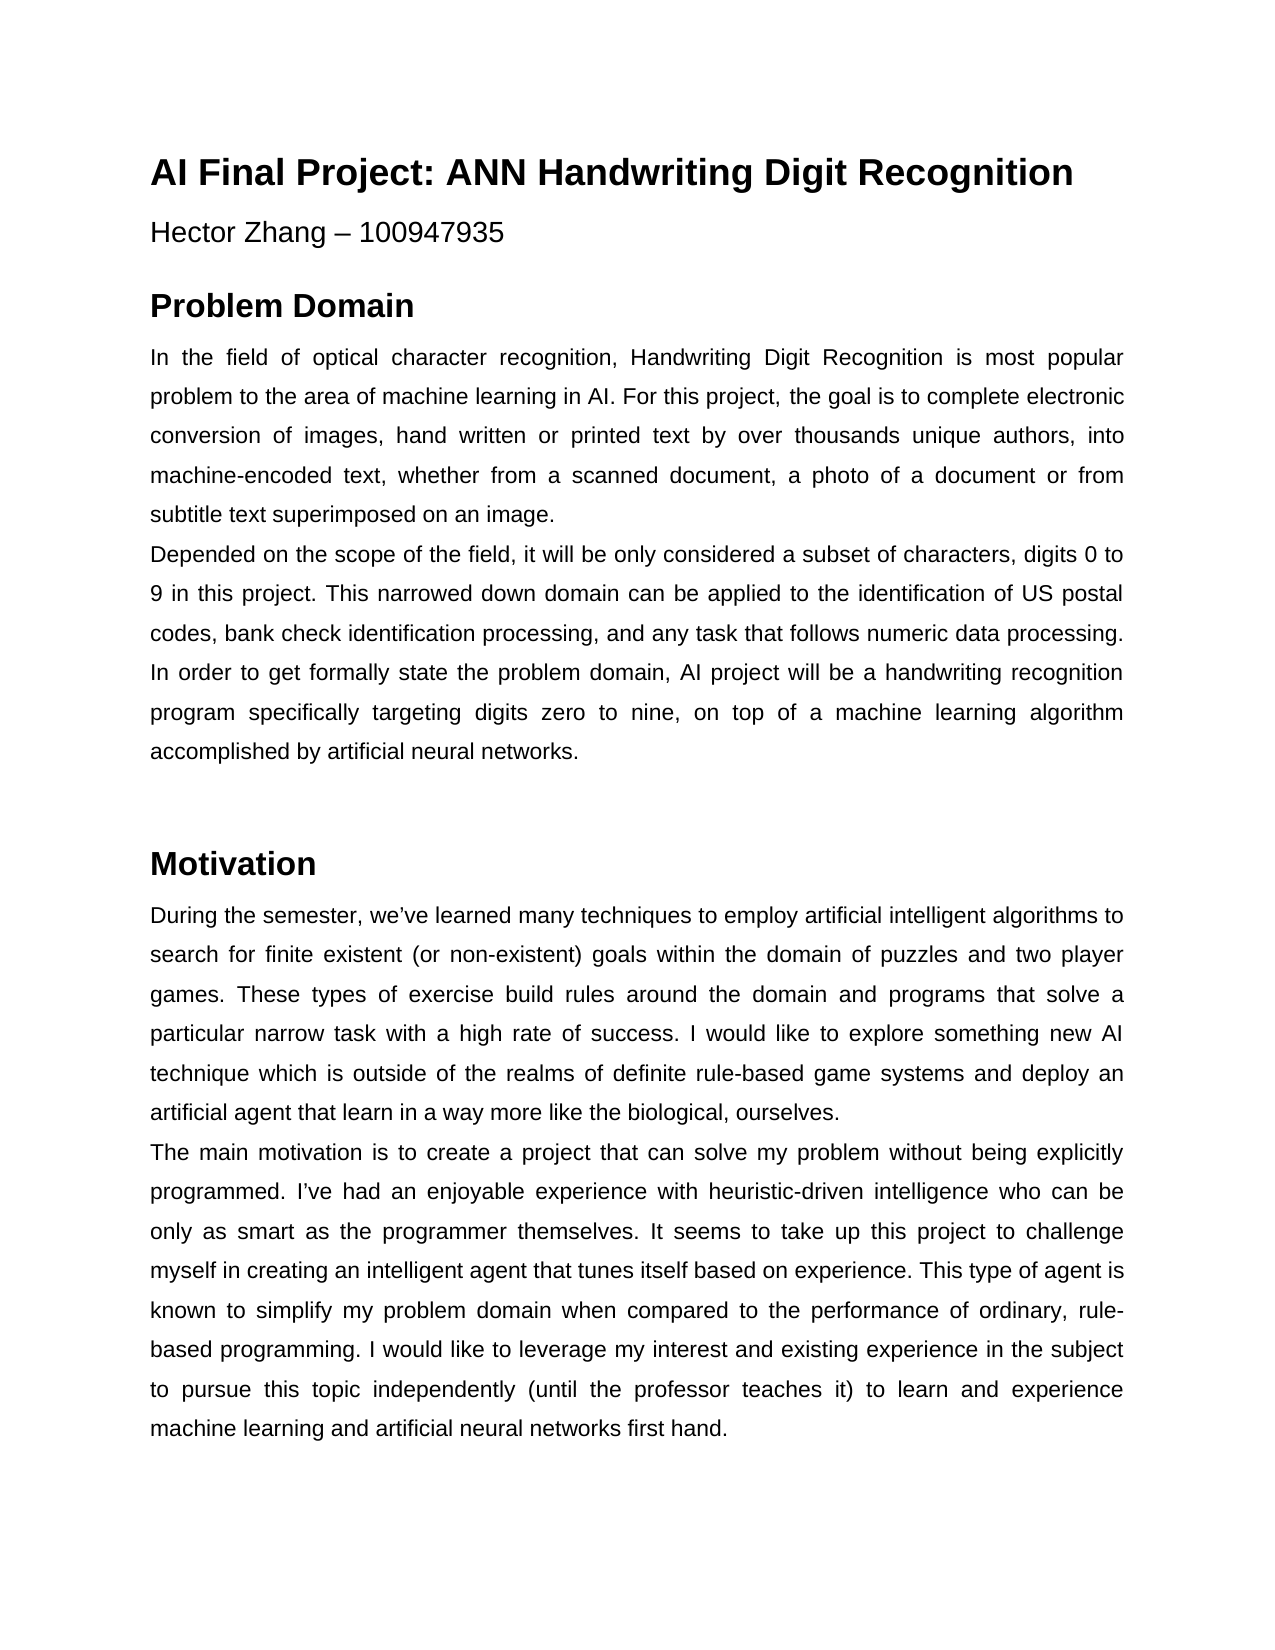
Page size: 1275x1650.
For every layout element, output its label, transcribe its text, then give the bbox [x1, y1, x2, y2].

text Hector Zhang – 100947935 [150, 215, 1125, 248]
text In the field of optical character recognition, Handwriting Digit Recognition is most popular problem to the area of machine learning in AI. For this project, the goal is to complete electronic conversion of images, hand written or printed text by over thousands unique authors, into machine-encoded text, whether from a scanned document, a photo of a document or from subtitle text superimposed on an image. [150, 343, 1125, 528]
text Problem Domain [150, 286, 1125, 324]
text During the semester, we’ve learned many techniques to employ artificial intelligent algorithms to search for finite existent (or non-existent) goals within the domain of puzzles and two player games. These types of exercise build rules around the domain and programs that solve a particular narrow task with a high rate of success. I would like to explore something new AI technique which is outside of the realms of definite rule-based game systems and deploy an artificial agent that learn in a way more like the biological, ourselves. [150, 902, 1125, 1126]
text Motivation [150, 844, 1125, 883]
text The main motivation is to create a project that can solve my problem without being explicitly programmed. I’ve had an enjoyable experience with heuristic-driven intelligence who can be only as smart as the programmer themselves. It seems to take up this project to challenge myself in creating an intelligent agent that tunes itself based on experience. This type of agent is known to simplify my problem domain when compared to the performance of ordinary, rule-based programming. I would like to leverage my interest and existing experience in the subject to pursue this topic independently (until the professor teaches it) to learn and experience machine learning and artificial neural networks first hand. [150, 1139, 1125, 1441]
text AI Final Project: ANN Handwriting Digit Recognition [150, 150, 1125, 193]
text Depended on the scope of the field, it will be only considered a subset of characters, digits 0 to 9 in this project. This narrowed down domain can be applied to the identification of US postal codes, bank check identification processing, and any task that follows numeric data processing. In order to get formally state the problem domain, AI project will be a handwriting recognition program specifically targeting digits zero to nine, on top of a machine learning algorithm accomplished by artificial neural networks. [150, 541, 1125, 764]
